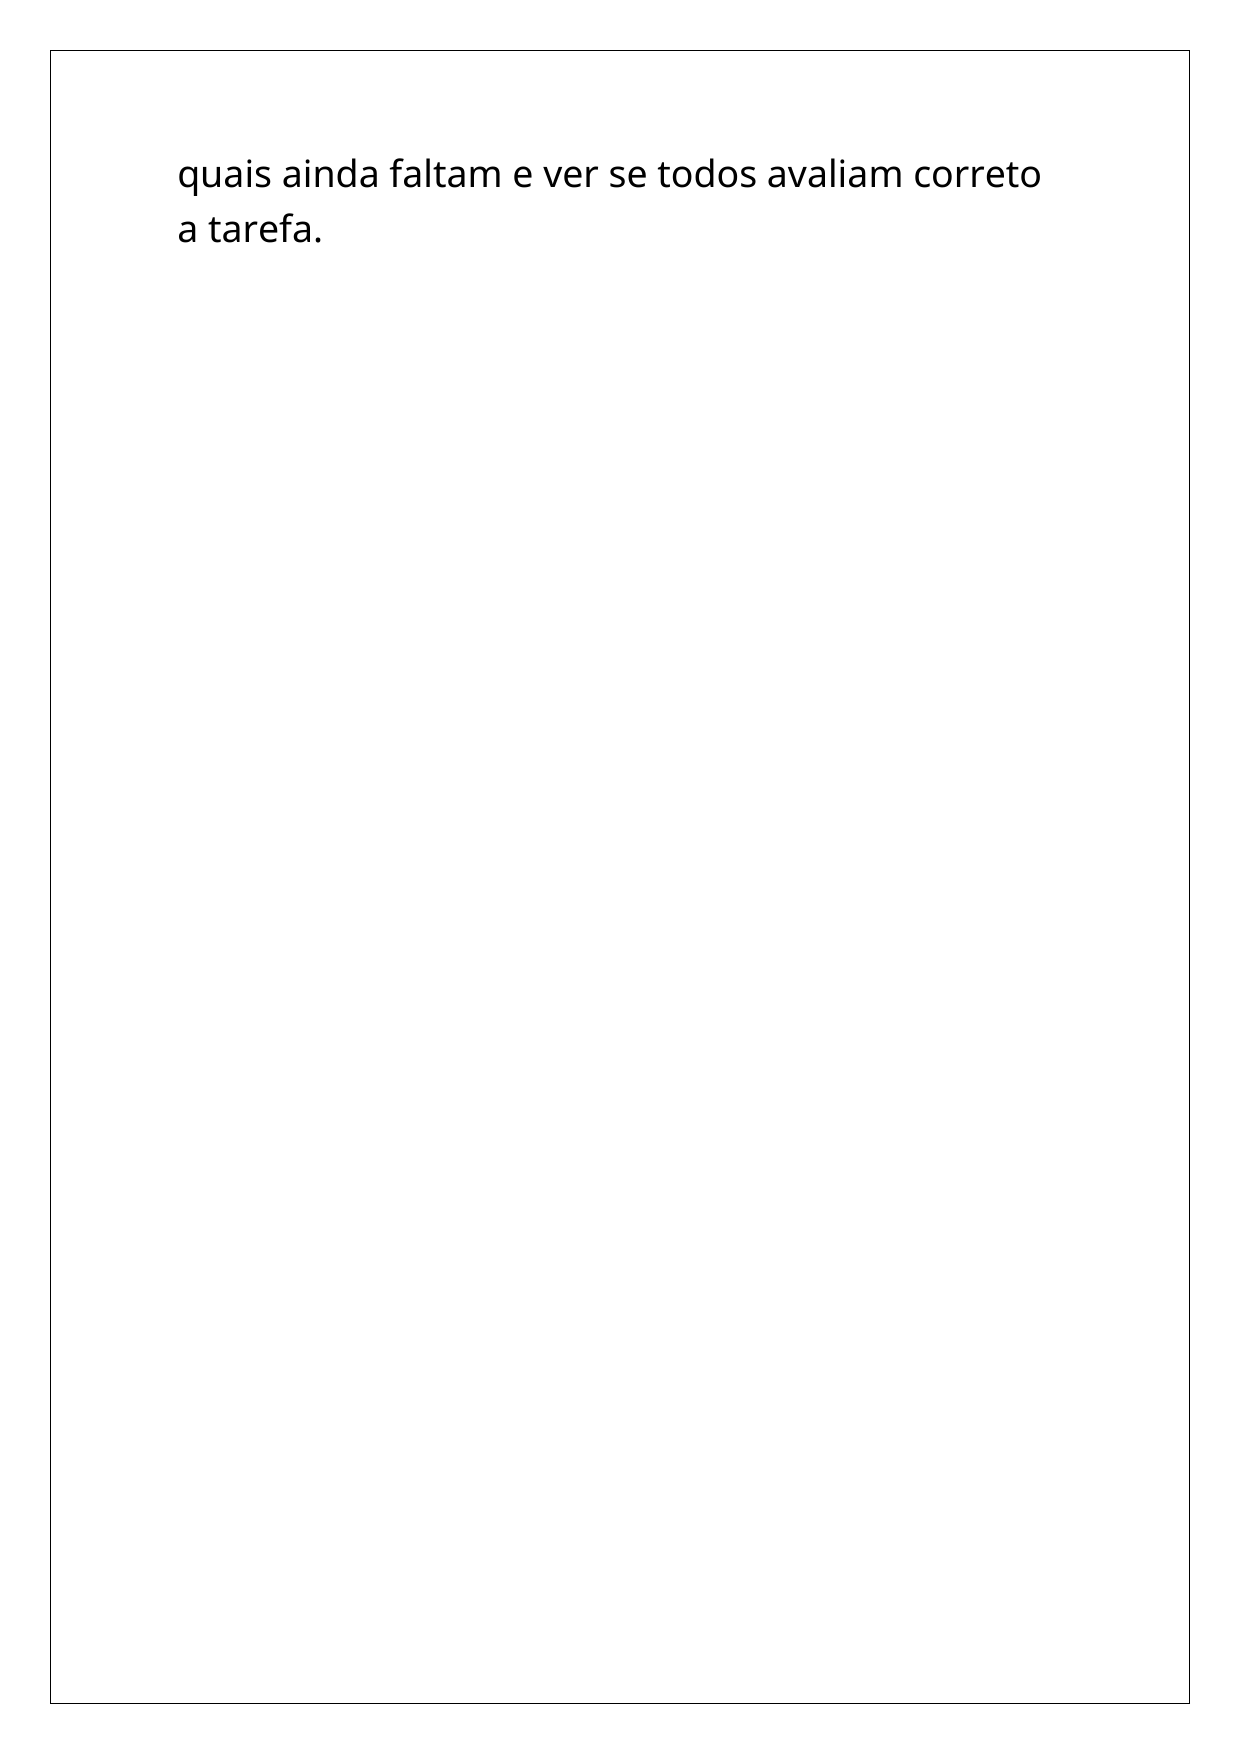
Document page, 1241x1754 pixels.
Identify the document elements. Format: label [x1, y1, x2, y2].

text [177, 147, 1063, 254]
